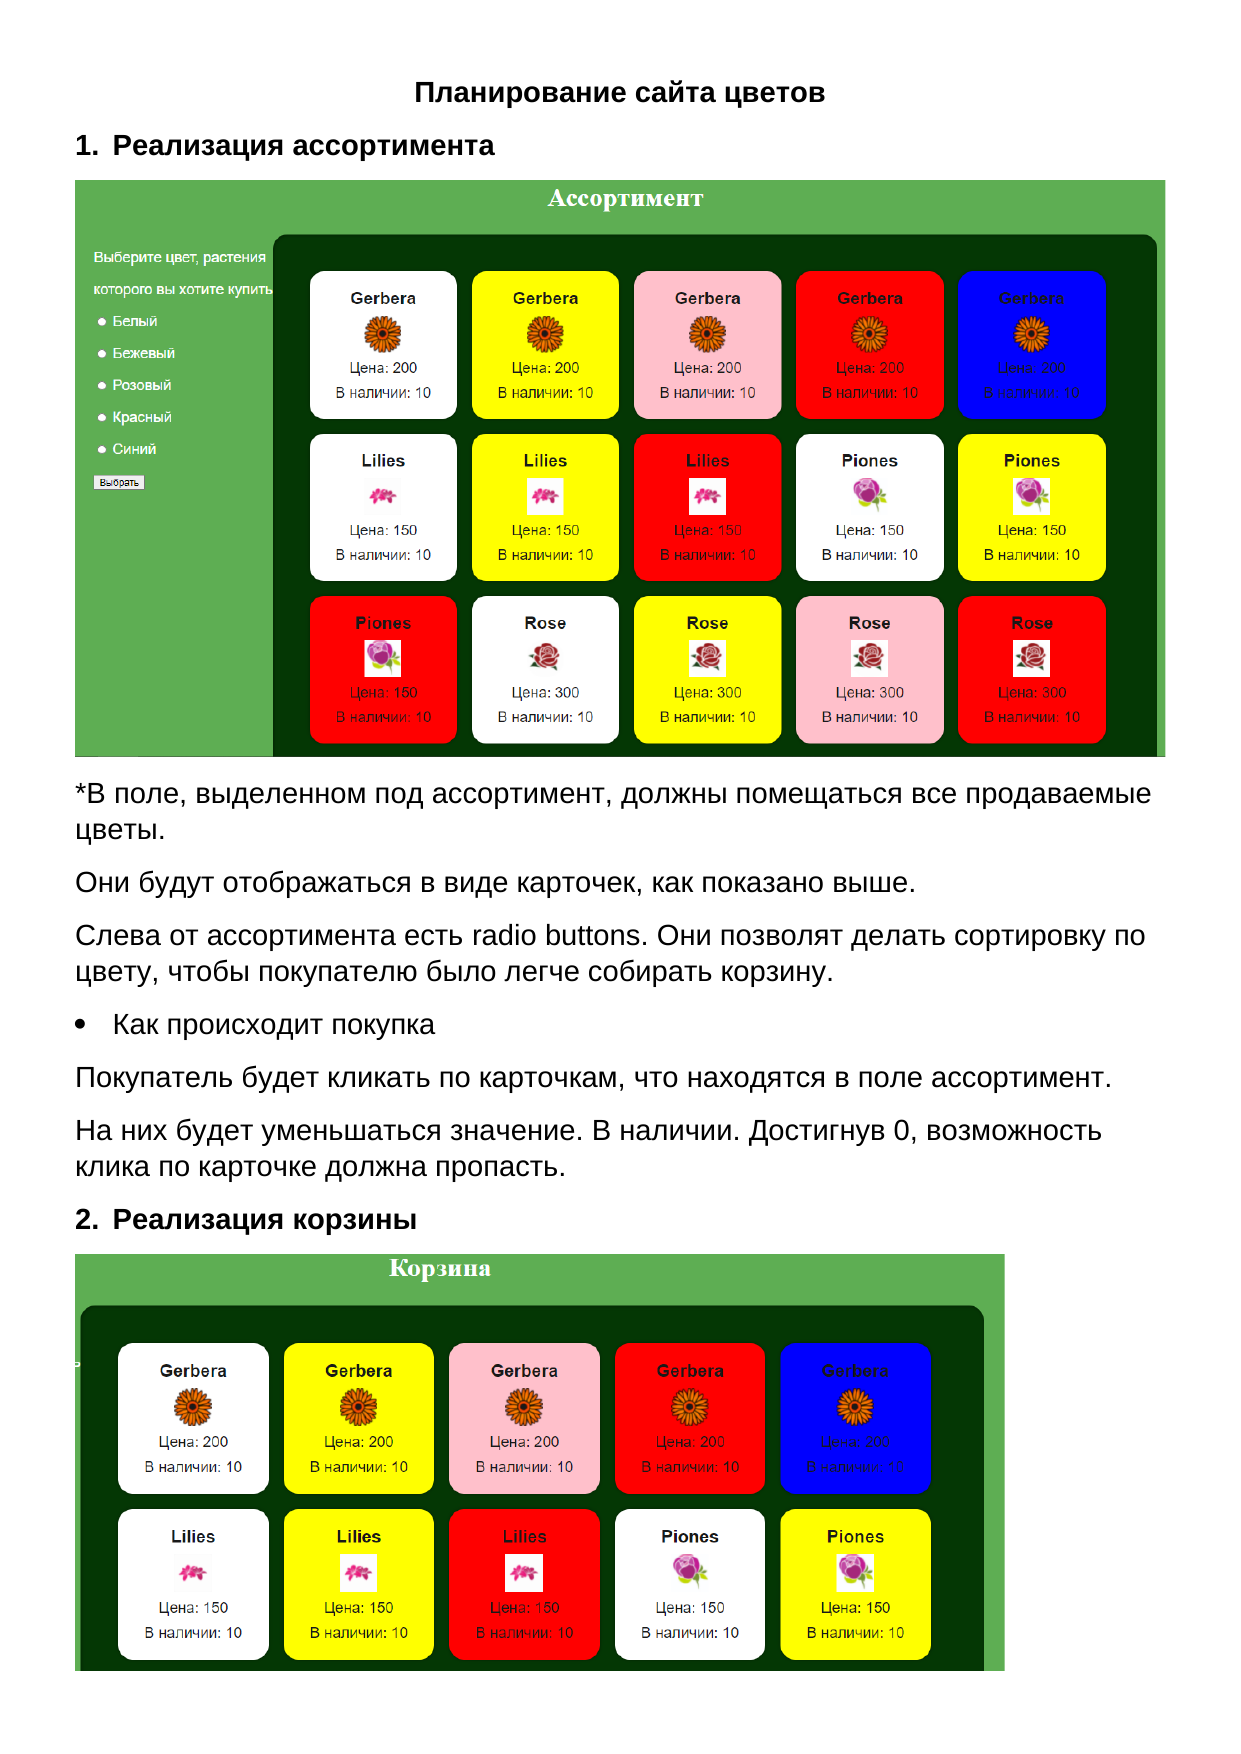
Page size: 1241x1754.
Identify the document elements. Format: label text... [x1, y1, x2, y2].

picture [75, 180, 1166, 757]
list Реализация корзины [75, 1202, 1165, 1235]
text Планирование сайта цветов [75, 75, 1165, 108]
text *В поле, выделенном под ассортимент, должны помещаться все продаваемые цветы. [75, 776, 1165, 846]
text Покупатель будет кликать по карточкам, что находятся в поле ассортимент. [75, 1060, 1165, 1093]
list Как происходит покупка [75, 1007, 1165, 1041]
text Они будут отображаться в виде карточек, как показано выше. [75, 865, 1165, 899]
text Слева от ассортимента есть radio buttons. Они позволят делать сортировку по цвету, чтобы покупателю было легче собирать корзину. [75, 918, 1165, 988]
text На них будет уменьшаться значение. В наличии. Достигнув 0, возможность клика по карточке должна пропасть. [75, 1113, 1165, 1182]
list Реализация ассортимента [75, 128, 1165, 161]
picture [75, 1254, 1005, 1671]
